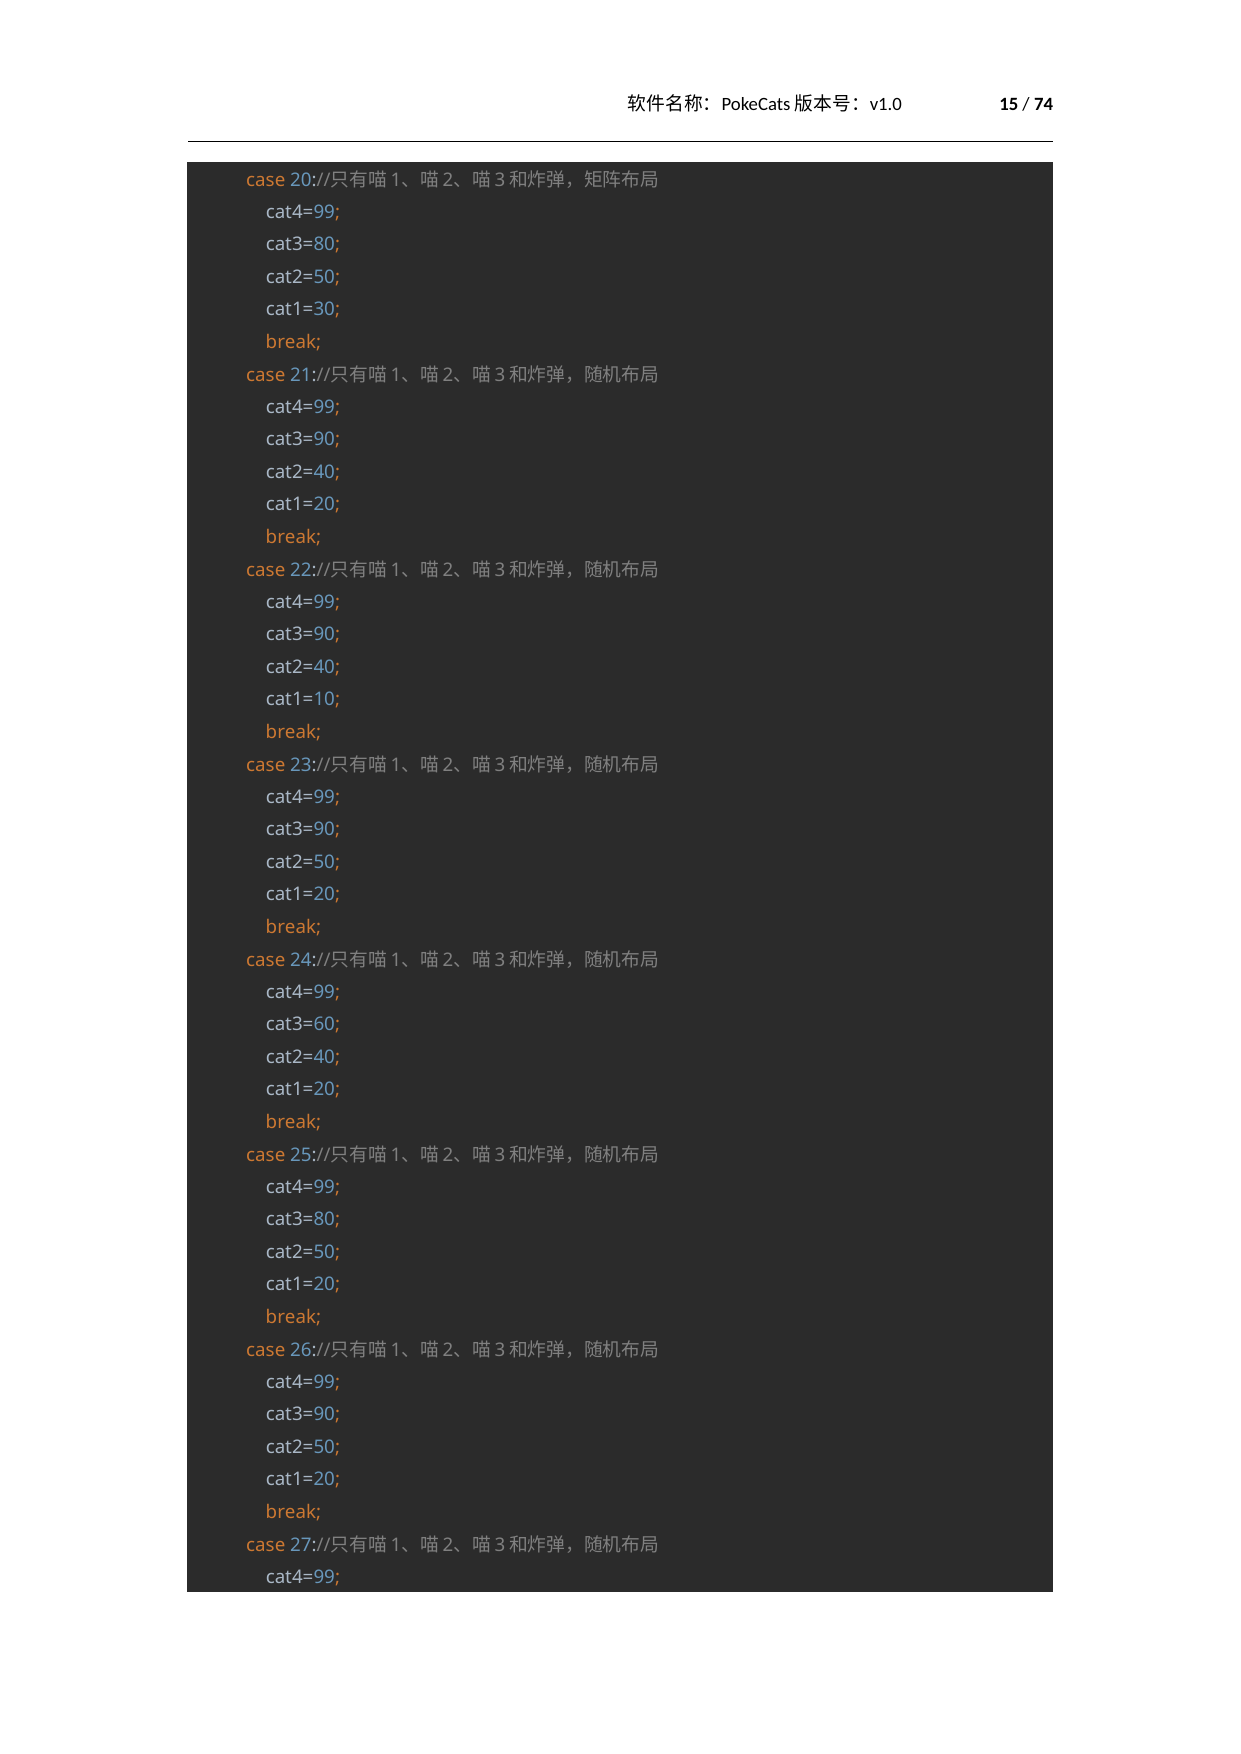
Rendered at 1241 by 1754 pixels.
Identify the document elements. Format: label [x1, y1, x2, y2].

text [187, 162, 1053, 1592]
